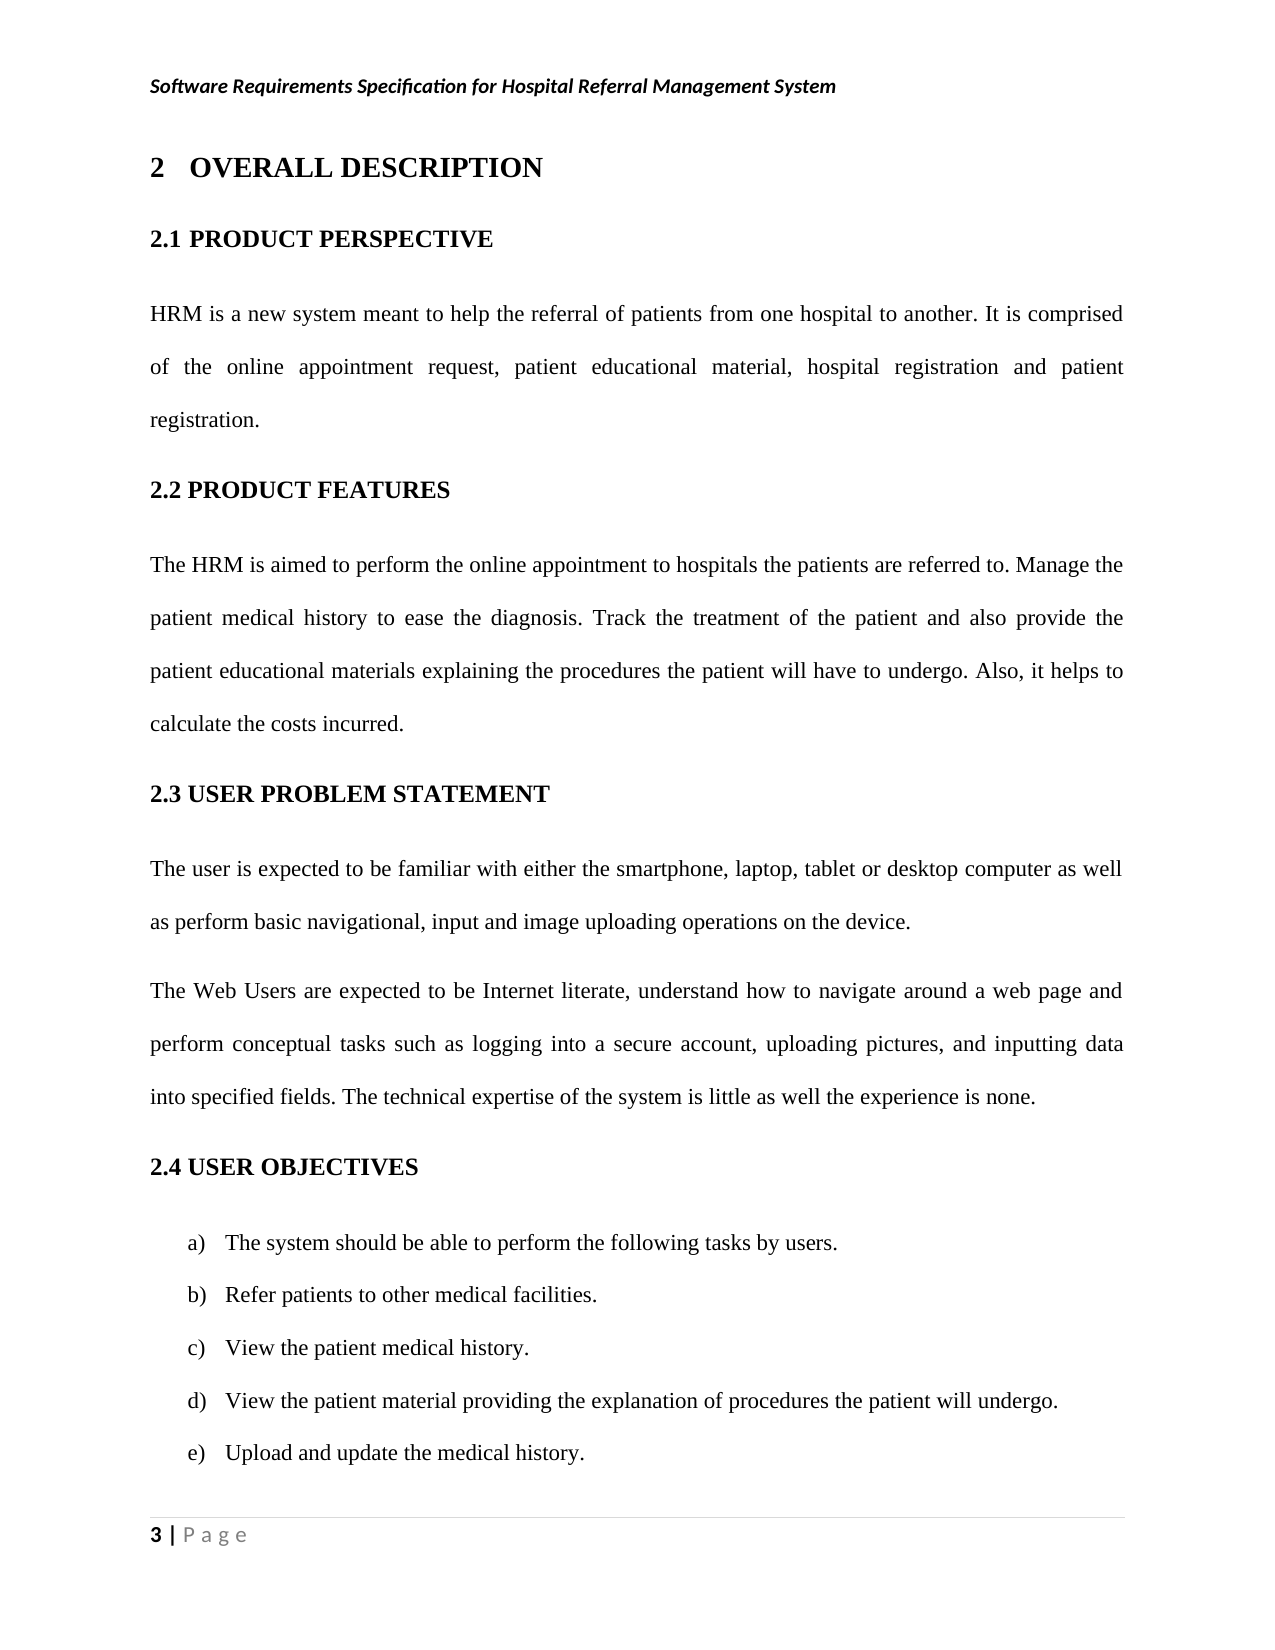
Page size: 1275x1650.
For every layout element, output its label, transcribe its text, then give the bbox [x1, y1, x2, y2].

list Upload and update the medical history. [187, 1439, 1125, 1466]
list The system should be able to perform the following tasks by users. [187, 1228, 1125, 1255]
text The user is expected to be familiar with either the smartphone, laptop, tablet or desktop computer as well as perform basic navigational, input and image uploading operations on the device. [150, 855, 1125, 934]
subtitle Product perspective [150, 224, 1125, 253]
text HRM is a new system meant to help the referral of patients from one hospital to another. It is comprised of the online appointment request, patient educational material, hospital registration and patient registration. [150, 300, 1125, 432]
subtitle 2.3 User problem statement [150, 779, 1125, 808]
list View the patient material providing the explanation of procedures the patient will undergo. [187, 1387, 1125, 1413]
subtitle 2.2 Product features [150, 475, 1125, 504]
text The HRM is aimed to perform the online appointment to hospitals the patients are referred to. Manage the patient medical history to ease the diagnosis. Track the treatment of the patient and also provide the patient educational materials explaining the procedures the patient will have to undergo. Also, it helps to calculate the costs incurred. [150, 551, 1125, 736]
list View the patient medical history. [187, 1334, 1125, 1360]
subtitle Overall description [150, 150, 1125, 183]
subtitle 2.4 User Objectives [150, 1152, 1125, 1181]
text The Web Users are expected to be Internet literate, understand how to navigate around a web page and perform conceptual tasks such as logging into a secure account, uploading pictures, and inputting data into specified fields. The technical expertise of the system is little as well the experience is none. [150, 977, 1125, 1109]
list Refer patients to other medical facilities. [187, 1281, 1125, 1308]
